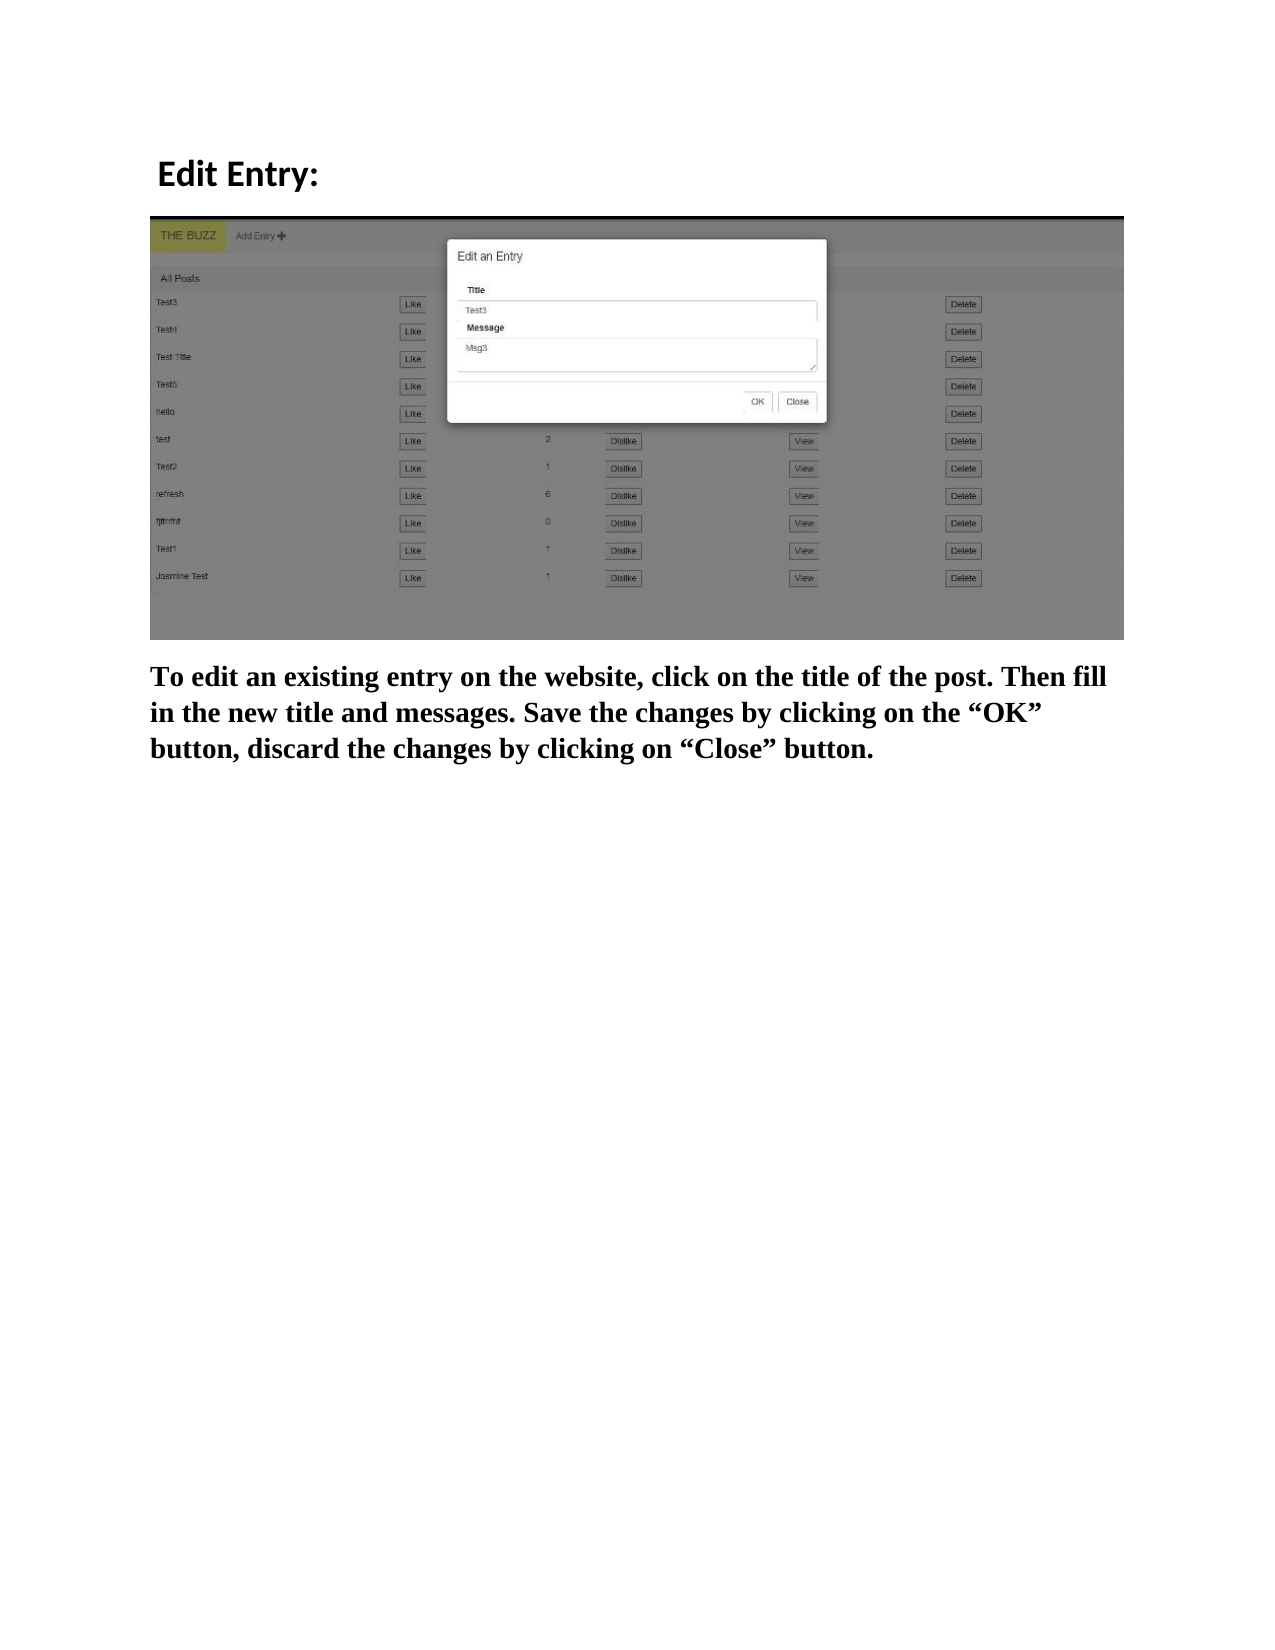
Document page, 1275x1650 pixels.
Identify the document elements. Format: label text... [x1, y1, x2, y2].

picture [150, 216, 1124, 640]
text To edit an existing entry on the website, click on the title of the post. Then fill in the new title and messages. Save the changes by clicking on the “OK” button, discard the changes by clicking on “Close” button. [150, 659, 1125, 764]
text Edit Entry: [150, 150, 1125, 196]
